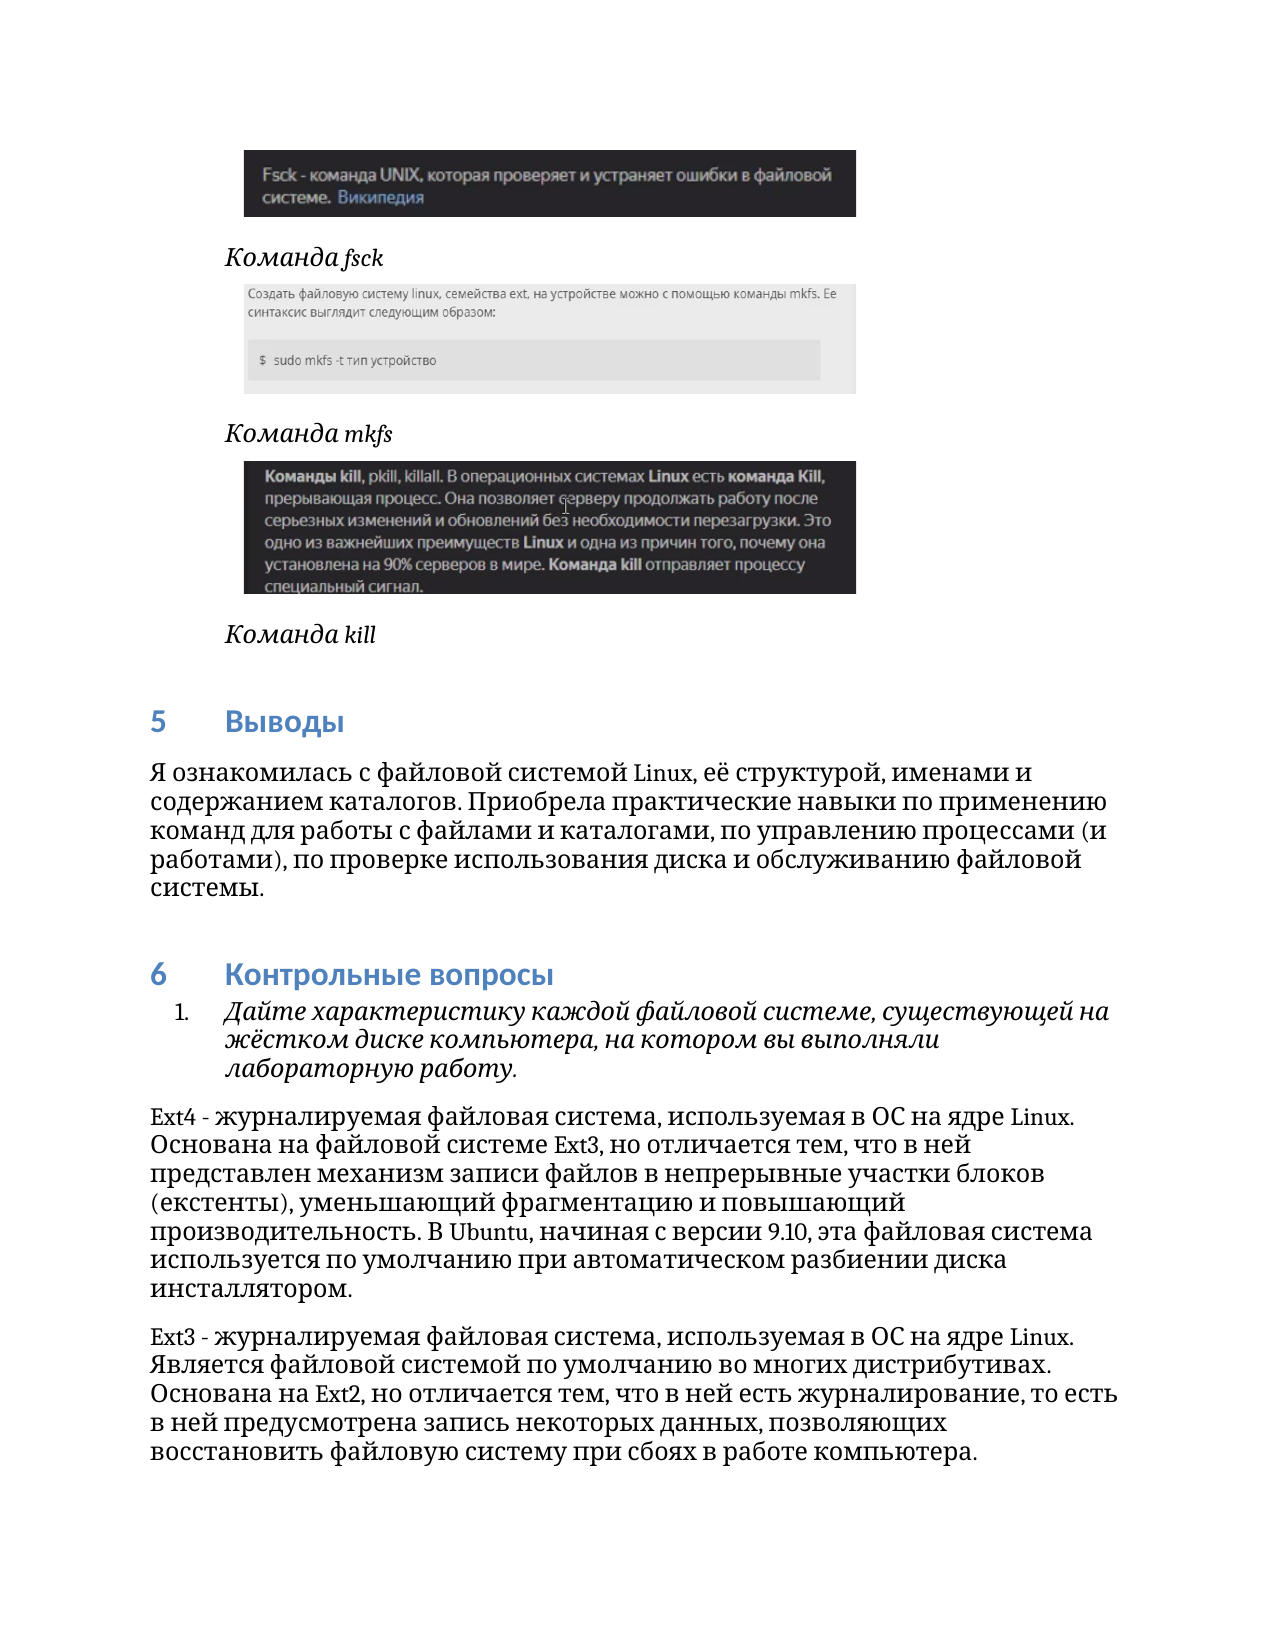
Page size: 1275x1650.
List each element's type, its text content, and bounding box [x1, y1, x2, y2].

text Ext3 - журналируемая файловая система, используемая в ОС на ядре Linux. Является файловой системой по умолчанию во многих дистрибутивах. Основана на Ext2, но отличается тем, что в ней есть журналирование, то есть в ней предусмотрена запись некоторых данных, позволяющих восстановить файловую систему при сбоях в работе компьютера. [150, 1323, 1125, 1466]
text Ext4 - журналируемая файловая система, используемая в ОС на ядре Linux. Основана на файловой системе Ext3, но отличается тем, что в ней представлен механизм записи файлов в непрерывные участки блоков (екстенты), уменьшающий фрагментацию и повышающий производительность. В Ubuntu, начиная с версии 9.10, эта файловая система используется по умолчанию при автоматическом разбиении диска инсталлятором. [150, 1103, 1125, 1304]
list Команда kill [175, 621, 1125, 650]
subtitle 5 Выводы [150, 700, 1125, 741]
picture [243, 461, 857, 594]
picture [243, 284, 857, 394]
picture [243, 150, 857, 217]
list Дайте характеристику каждой файловой системе, существующей на жёстком диске компьютера, на котором вы выполняли лабораторную работу. [175, 998, 1125, 1084]
text Я ознакомилась с файловой системой Linux, её структурой, именами и содержанием каталогов. Приобрела практические навыки по применению команд для работы с файлами и каталогами, по управлению процессами (и работами), по проверке использования диска и обслуживанию файловой системы. [150, 759, 1125, 903]
list Команда fsck [175, 243, 1125, 272]
list Команда mkfs [175, 420, 1125, 449]
subtitle 6 Контрольные вопросы [150, 953, 1125, 994]
